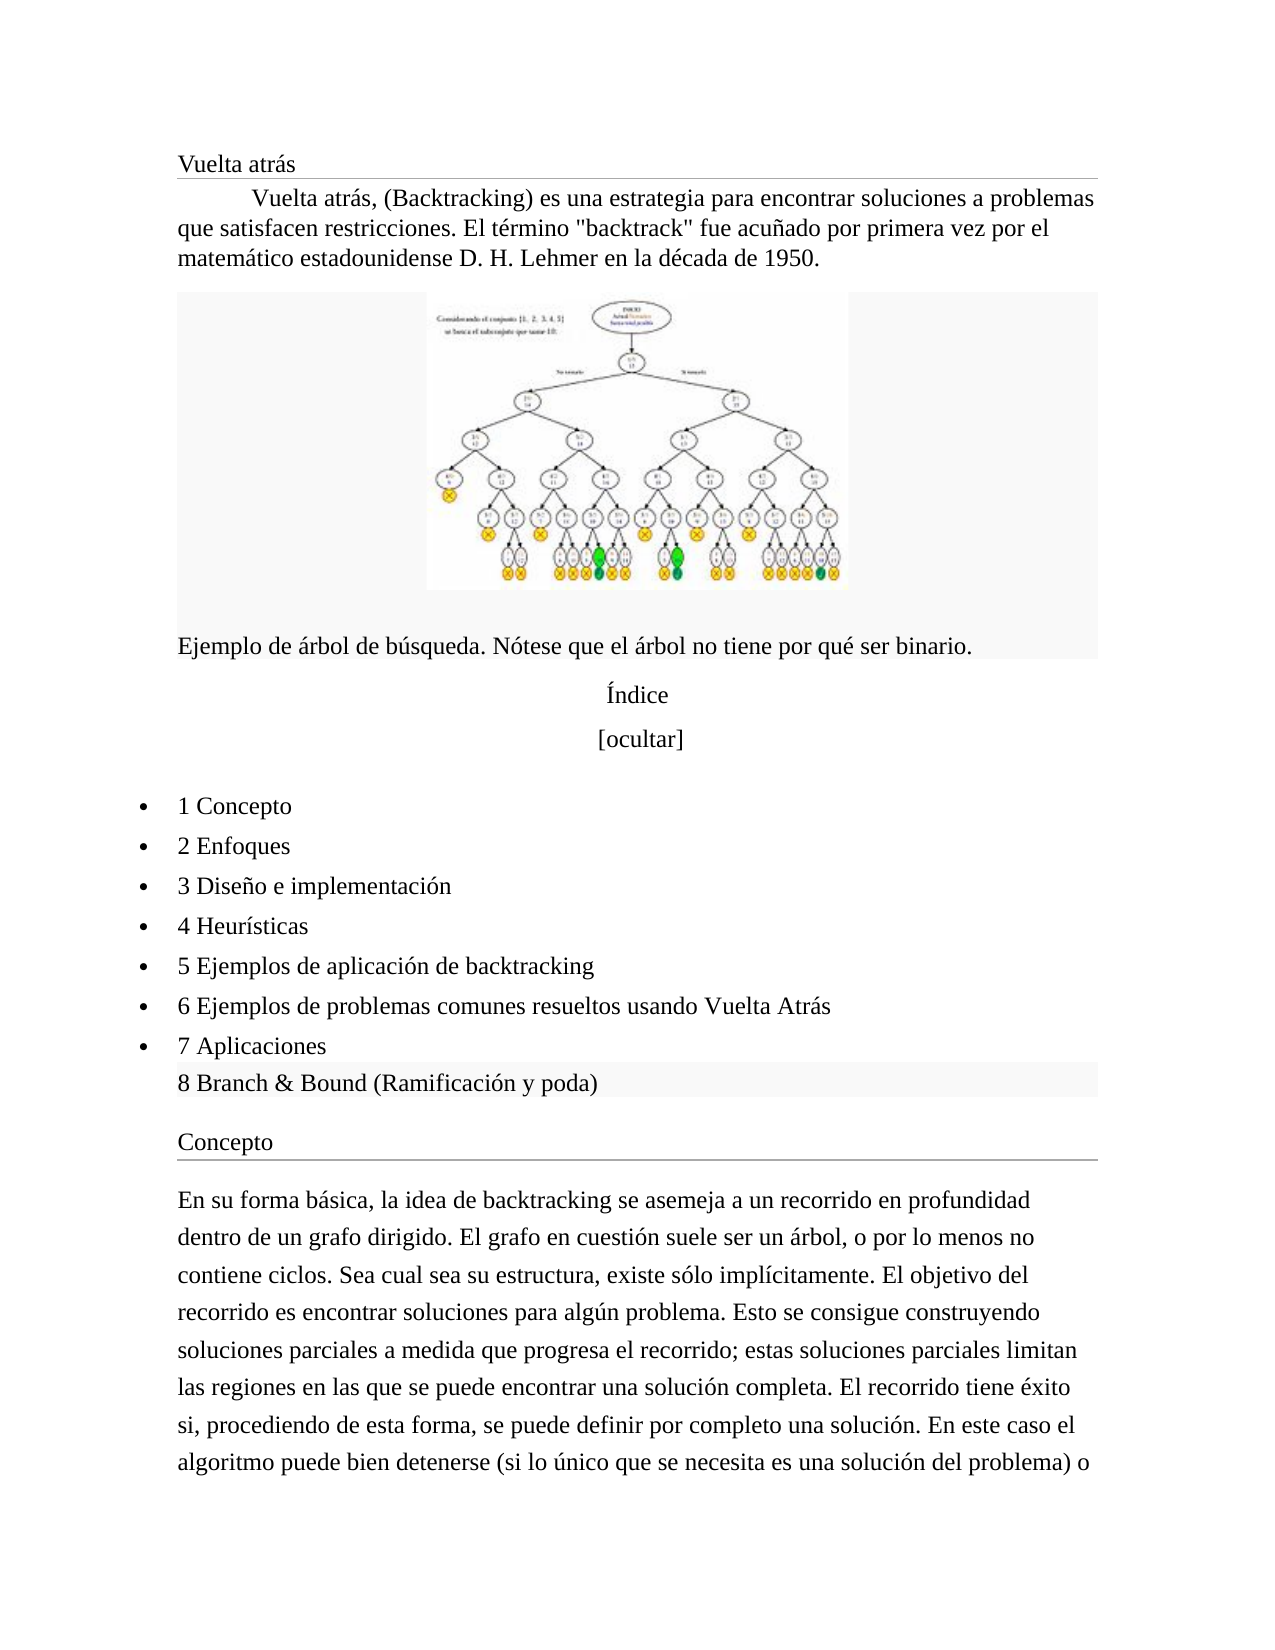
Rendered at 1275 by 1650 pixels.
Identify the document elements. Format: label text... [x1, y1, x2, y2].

text Vuelta atrás, (Backtracking) es una estrategia para encontrar soluciones a problemas que satisfacen restricciones. El término "backtrack" fue acuñado por primera vez por el matemático estadounidense D. H. Lehmer en la década de 1950. [177, 182, 1098, 272]
list 3 Diseño e implementación [140, 862, 1098, 899]
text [177, 1176, 1098, 1476]
text Vuelta atrás [177, 148, 1098, 178]
list 6 Ejemplos de problemas comunes resueltos usando Vuelta Atrás [140, 982, 1098, 1019]
text Índice [177, 680, 1098, 709]
text Concepto [177, 1118, 1098, 1159]
list 1 Concepto [140, 782, 1098, 819]
list 7 Aplicaciones [140, 1022, 1098, 1059]
text 8 Branch & Bound (Ramificación y poda) [177, 1062, 1098, 1097]
text [ocultar] [177, 724, 1098, 753]
list 5 Ejemplos de aplicación de backtracking [140, 942, 1098, 979]
list 2 Enfoques [140, 822, 1098, 859]
picture [426, 292, 849, 590]
text Ejemplo de árbol de búsqueda. Nótese que el árbol no tiene por qué ser binario. [177, 624, 1098, 659]
list 4 Heurísticas [140, 902, 1098, 939]
